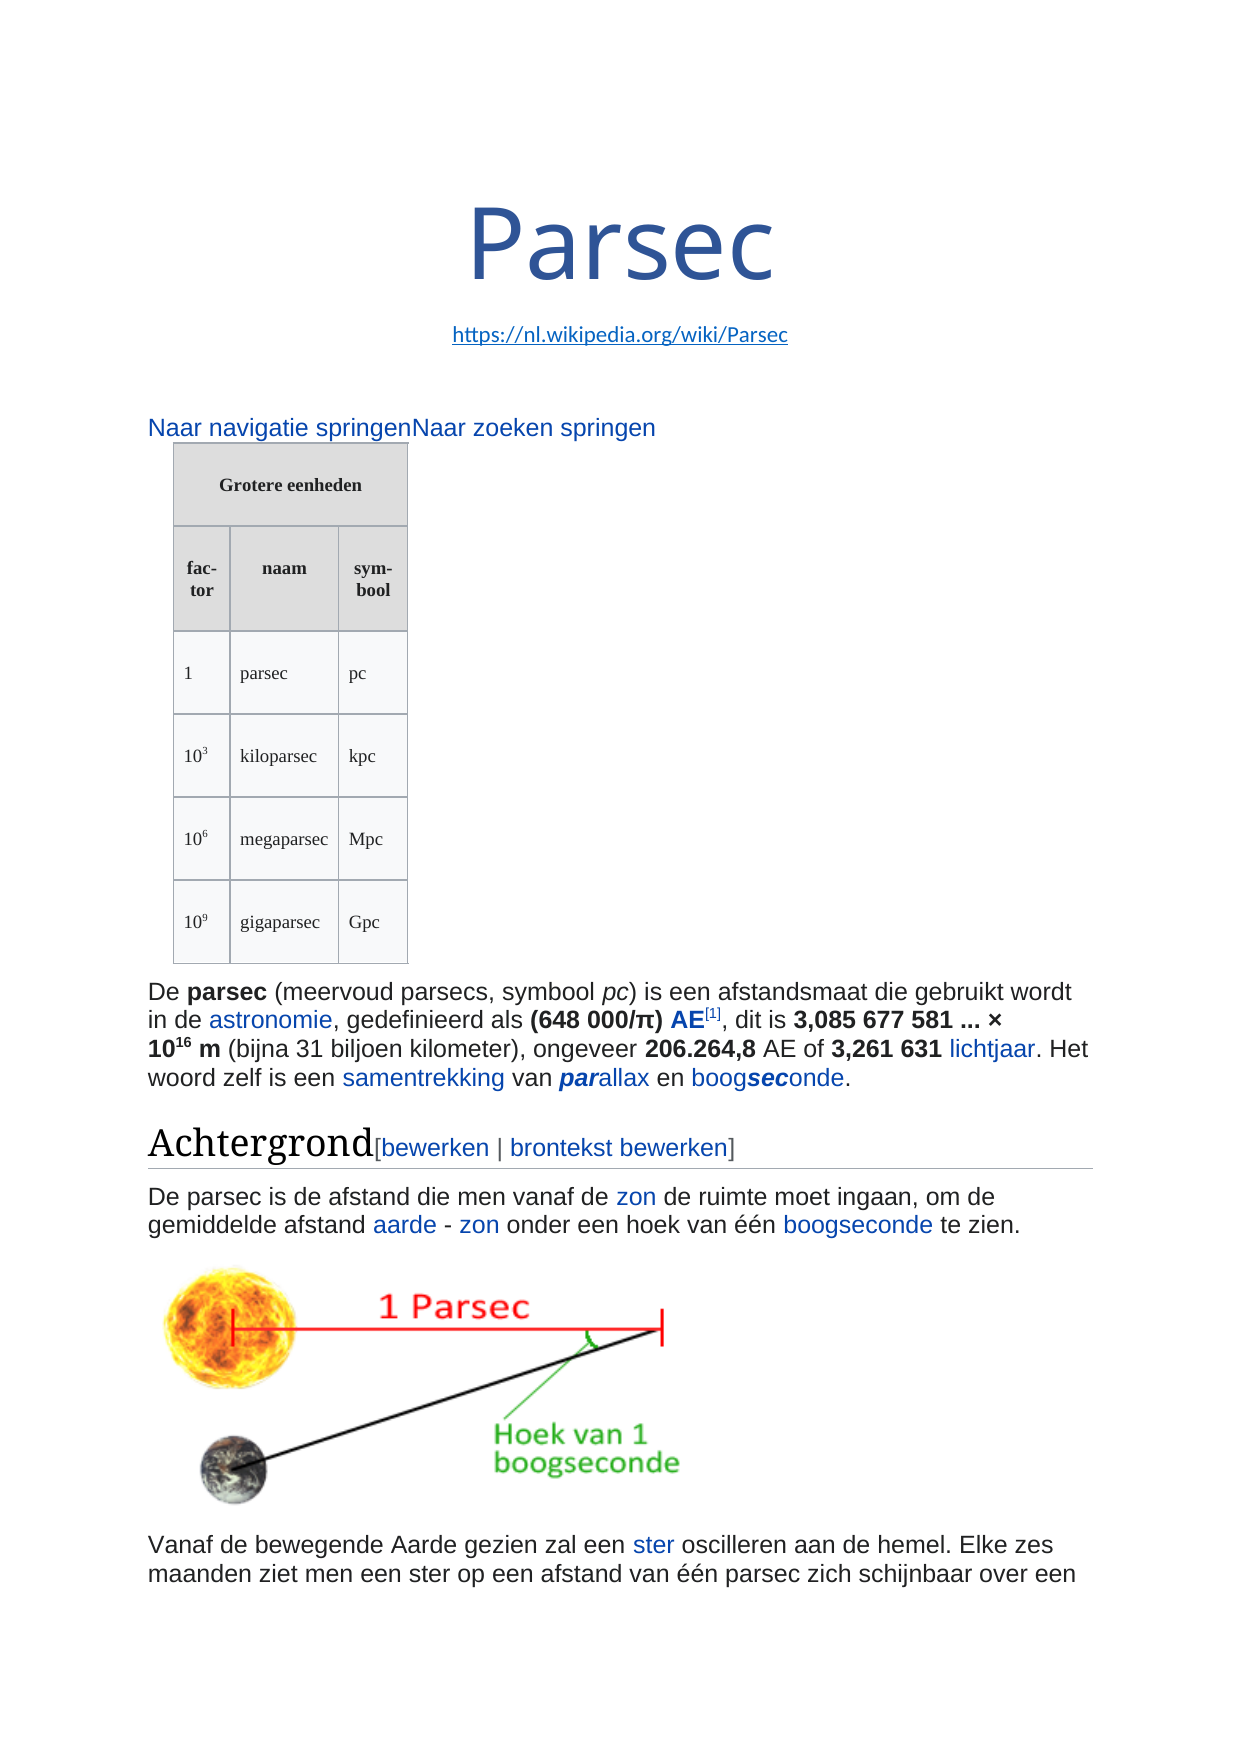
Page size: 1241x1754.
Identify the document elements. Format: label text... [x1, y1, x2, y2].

table_cell 103 [174, 715, 229, 796]
table_cell parsec [231, 632, 338, 713]
table_cell gigaparsec [231, 881, 338, 962]
subtitle Parsec [148, 173, 1093, 309]
text De parsec (meervoud parsecs, symbool pc) is een afstandsmaat die gebruikt wordt in de astronomie, gedefinieerd als (648 000/π) AE[1], dit is 3,085 677 581 ... × 1016 m (bijna 31 biljoen kilometer), ongeveer 206.264,8 AE of 3,261 631 lichtjaar. Het woord zelf is een samentrekking van parallax en boogseconde. [148, 977, 1093, 1092]
table_header Grotere eenheden [174, 444, 407, 525]
text Achtergrond[bewerken | brontekst bewerken] [148, 1117, 1093, 1168]
table_cell Mpc [339, 798, 407, 879]
picture [147, 1251, 710, 1518]
table_cell 1 [174, 632, 229, 713]
table_cell kiloparsec [231, 715, 338, 796]
table_cell pc [339, 632, 407, 713]
table_cell naam [231, 527, 338, 630]
table_cell 109 [174, 881, 229, 962]
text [148, 1530, 1093, 1587]
table_cell Gpc [339, 881, 407, 962]
table_cell megaparsec [231, 798, 338, 879]
text https://nl.wikipedia.org/wiki/Parsec [148, 320, 1093, 348]
table_cell kpc [339, 715, 407, 796]
text De parsec is de afstand die men vanaf de zon de ruimte moet ingaan, om de gemiddelde afstand aarde - zon onder een hoek van één boogseconde te zien. [148, 1182, 1093, 1239]
text Naar navigatie springenNaar zoeken springen [148, 413, 1093, 442]
table_cell symbool [339, 527, 407, 630]
table_cell factor [174, 527, 229, 630]
table_cell 106 [174, 798, 229, 879]
